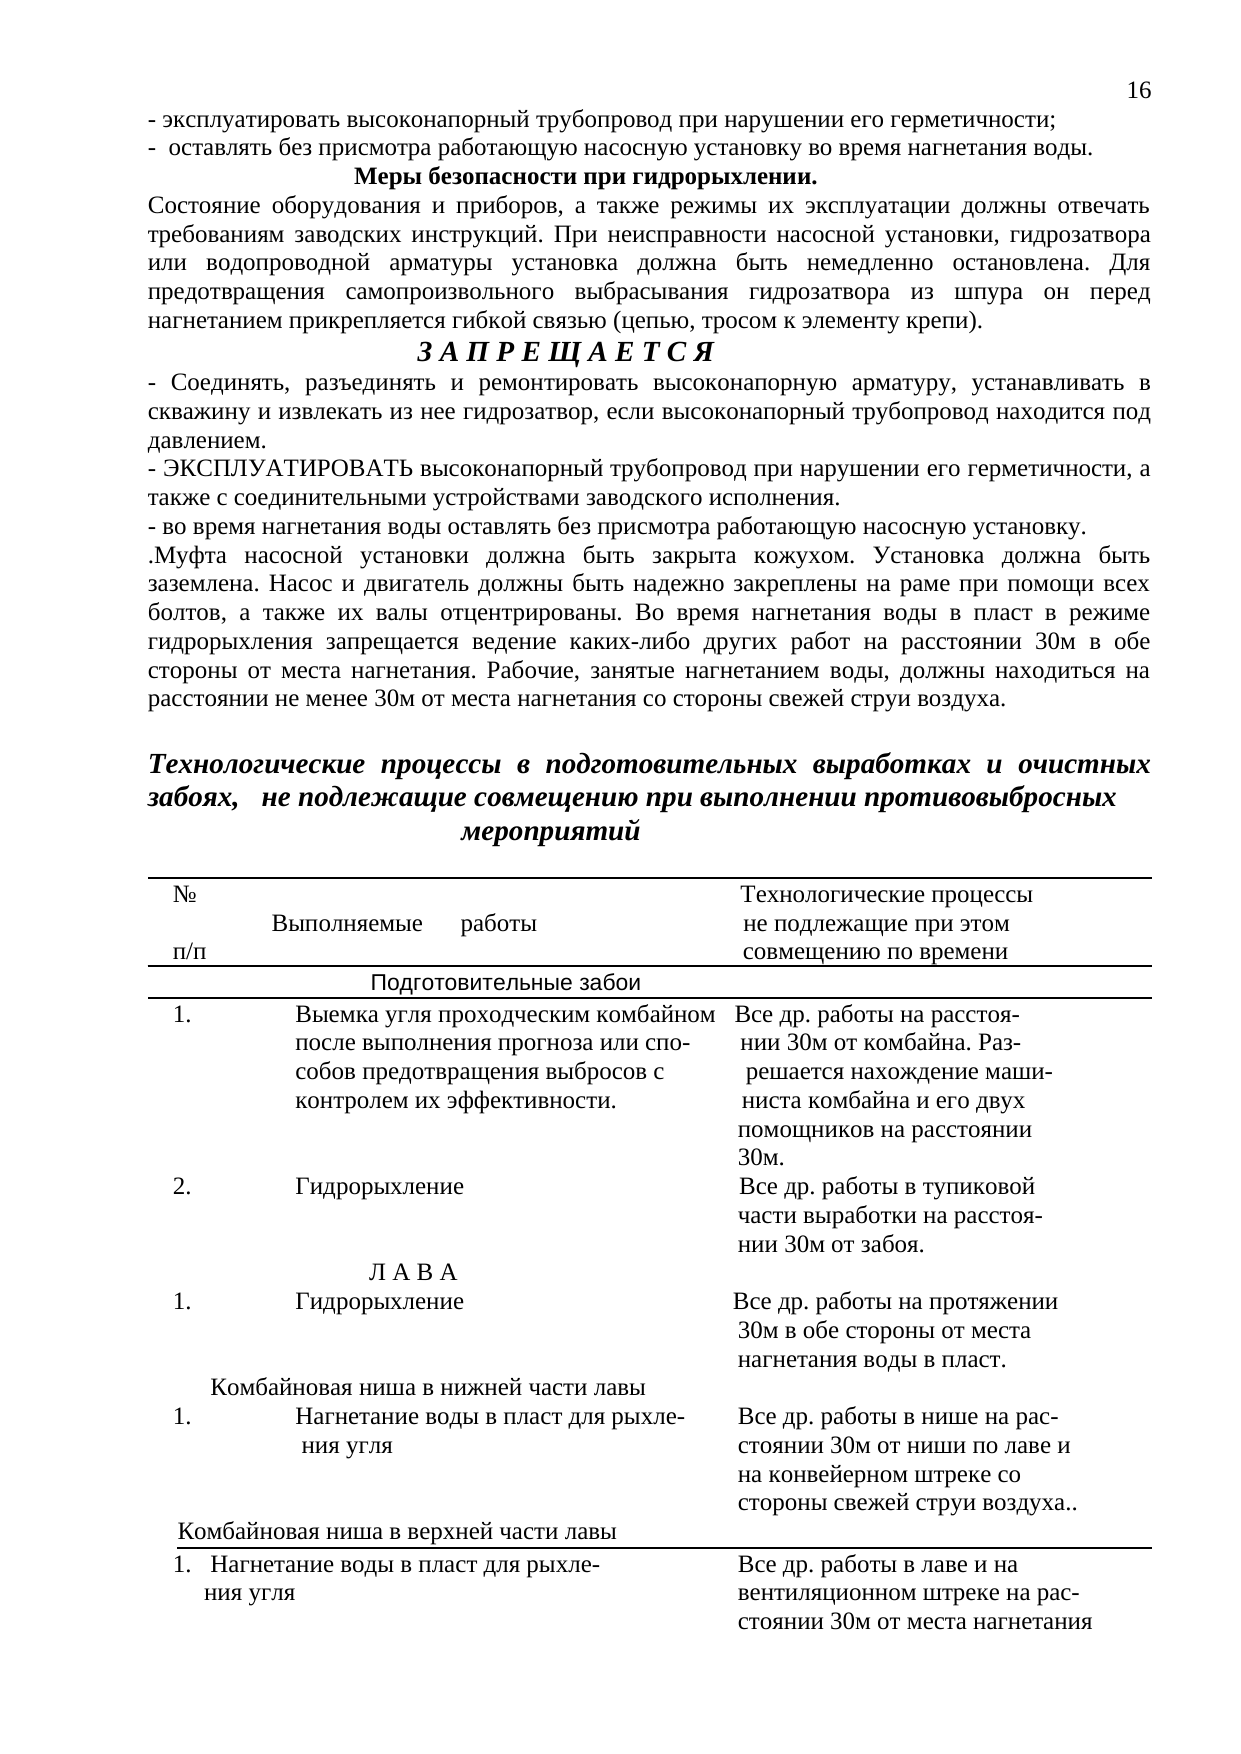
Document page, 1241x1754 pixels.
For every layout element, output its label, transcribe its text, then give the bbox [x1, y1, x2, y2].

text собов предотвращения выбросов с решается нахождение маши- [148, 1056, 1152, 1085]
text - ЭКСПЛУАТИРОВАТЬ высоконапорный трубопровод при нарушении его герметичности, а также с соединительными устройствами заводского исполнения. [148, 453, 1152, 511]
text после выполнения прогноза или спо- нии 30м от комбайна. Раз- [148, 1027, 1152, 1056]
text Выполняемые работы не подлежащие при этом [148, 908, 1152, 936]
text Комбайновая ниша в верхней части лавы [177, 1516, 1152, 1547]
text контролем их эффективности. ниста комбайна и его двух [148, 1085, 1152, 1114]
text - оставлять без присмотра работающую насосную установку во время нагнетания воды. [148, 132, 1152, 161]
text стороны свежей струи воздуха.. [148, 1487, 1152, 1516]
text № Технологические процессы [148, 879, 1152, 908]
text ния угля стоянии 30м от ниши по лаве и [148, 1430, 1152, 1459]
text части выработки на расстоя- [148, 1200, 1152, 1229]
text 30м в обе стороны от места [148, 1315, 1152, 1344]
text Комбайновая ниша в нижней части лавы [148, 1372, 1152, 1401]
text нагнетания воды в пласт. [148, 1344, 1152, 1372]
text .Муфта насосной установки должна быть закрыта кожухом. Установка должна быть заземлена. Насос и двигатель должны быть надежно закреплены на раме при помощи всех болтов, а также их валы отцентрированы. Во время нагнетания воды в пласт в режиме гидрорыхления запрещается ведение каких-либо других работ на расстоянии 30м в обе стороны от места нагнетания. Рабочие, занятые нагнетанием воды, должны находиться на расстоянии не менее 30м от места нагнетания со стороны свежей струи воздуха. [148, 540, 1152, 712]
text 30м. [148, 1142, 1152, 1171]
text нии 30м от забоя. [148, 1229, 1152, 1257]
text - Соединять, разъединять и ремонтировать высоконапорную арматуру, устанавливать в скважину и извлекать из нее гидрозатвор, если высоконапорный трубопровод находится под давлением. [148, 367, 1152, 453]
text помощников на расстоянии [148, 1114, 1152, 1142]
text 2. Гидрорыхление Все др. работы в тупиковой [148, 1171, 1152, 1200]
subtitle Подготовительные забои [148, 967, 1152, 997]
text на конвейерном штреке со [148, 1459, 1152, 1487]
text 1. Выемка угля проходческим комбайном Все др. работы на расстоя- [148, 999, 1152, 1027]
text - во время нагнетания воды оставлять без присмотра работающую насосную установку. [148, 511, 1152, 540]
text стоянии 30м от места нагнетания [148, 1606, 1152, 1635]
text Состояние оборудования и приборов, а также режимы их эксплуатации должны отвечать требованиям заводских инструкций. При неисправности насосной установки, гидрозатвора или водопроводной арматуры установка должна быть немедленно остановлена. Для предотвращения самопроизвольного выбрасывания гидрозатвора из шпура он перед нагнетанием прикрепляется гибкой связью (цепью, тросом к элементу крепи). [148, 190, 1152, 334]
text - эксплуатировать высоконапорный трубопровод при нарушении его герметичности; [148, 104, 1152, 132]
text Технологические процессы в подготовительных выработках и очистных забоях, не подлежащие совмещению при выполнении противовыбросных [148, 746, 1152, 813]
text 1. Нагнетание воды в пласт для рыхле- Все др. работы в лаве и на [148, 1549, 1152, 1577]
text п/п совмещению по времени [148, 936, 1152, 965]
subtitle З А П Р Е Щ А Е Т С Я [148, 334, 1152, 367]
text 1. Гидрорыхление Все др. работы на протяжении [148, 1286, 1152, 1315]
text Л А В А [148, 1257, 1152, 1286]
text ния угля вентиляционном штреке на рас- [148, 1577, 1152, 1606]
text Меры безопасности при гидрорыхлении. [148, 161, 1152, 190]
text 1. Нагнетание воды в пласт для рыхле- Все др. работы в нише на рас- [148, 1401, 1152, 1430]
text мероприятий [148, 813, 1152, 846]
